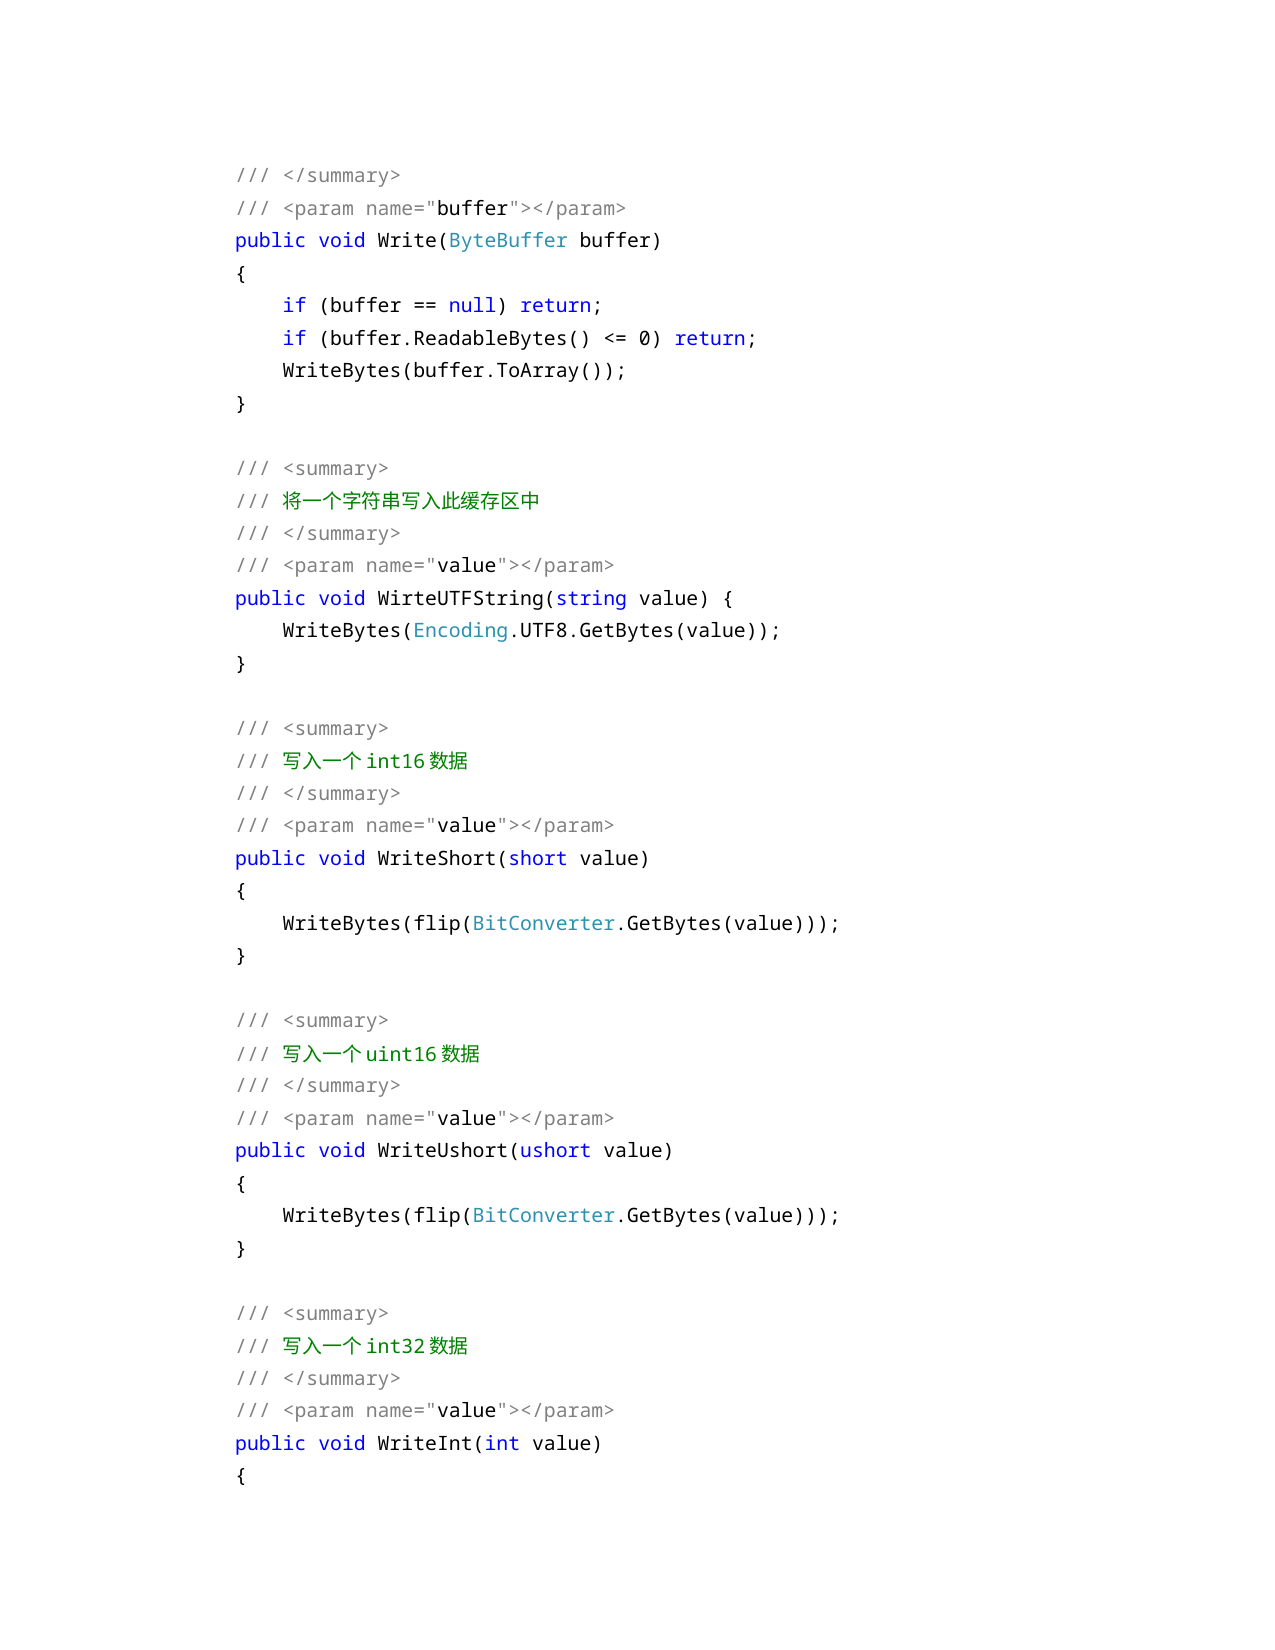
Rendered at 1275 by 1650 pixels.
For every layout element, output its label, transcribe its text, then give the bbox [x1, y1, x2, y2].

text public void WriteInt(int value) [187, 1426, 1087, 1459]
text WriteBytes(flip(BitConverter.GetBytes(value))); [187, 906, 1087, 939]
text /// <param name="buffer"></param> [187, 191, 1087, 224]
text { [187, 874, 1087, 906]
text WriteBytes(buffer.ToArray()); [187, 354, 1087, 386]
text /// <summary> [187, 1004, 1087, 1036]
text } [187, 1231, 1087, 1264]
text /// <summary> [187, 711, 1087, 744]
text public void Write(ByteBuffer buffer) [187, 224, 1087, 256]
text } [187, 939, 1087, 971]
text public void WriteUshort(ushort value) [187, 1134, 1087, 1166]
text if (buffer.ReadableBytes() <= 0) return; [187, 321, 1087, 354]
text { [187, 1166, 1087, 1199]
text /// 写入一个int32数据 [187, 1329, 1087, 1361]
text { [187, 1459, 1087, 1491]
text if (buffer == null) return; [187, 289, 1087, 321]
text WriteBytes(flip(BitConverter.GetBytes(value))); [187, 1199, 1087, 1231]
text /// <param name="value"></param> [187, 1101, 1087, 1134]
text /// </summary> [187, 159, 1087, 191]
text WriteBytes(Encoding.UTF8.GetBytes(value)); [187, 614, 1087, 646]
text /// </summary> [187, 516, 1087, 549]
text /// <param name="value"></param> [187, 1394, 1087, 1426]
text /// 写入一个uint16数据 [187, 1036, 1087, 1069]
text public void WriteShort(short value) [187, 841, 1087, 874]
text /// <param name="value"></param> [187, 809, 1087, 841]
text /// </summary> [187, 776, 1087, 809]
text public void WirteUTFString(string value) { [187, 581, 1087, 614]
text /// </summary> [187, 1069, 1087, 1101]
text /// 写入一个int16数据 [187, 744, 1087, 776]
text { [187, 256, 1087, 289]
text /// <param name="value"></param> [187, 549, 1087, 581]
text } [187, 386, 1087, 419]
text /// </summary> [187, 1361, 1087, 1394]
text /// 将一个字符串写入此缓存区中 [187, 484, 1087, 516]
text } [187, 646, 1087, 679]
text /// <summary> [187, 1296, 1087, 1329]
text /// <summary> [187, 451, 1087, 484]
